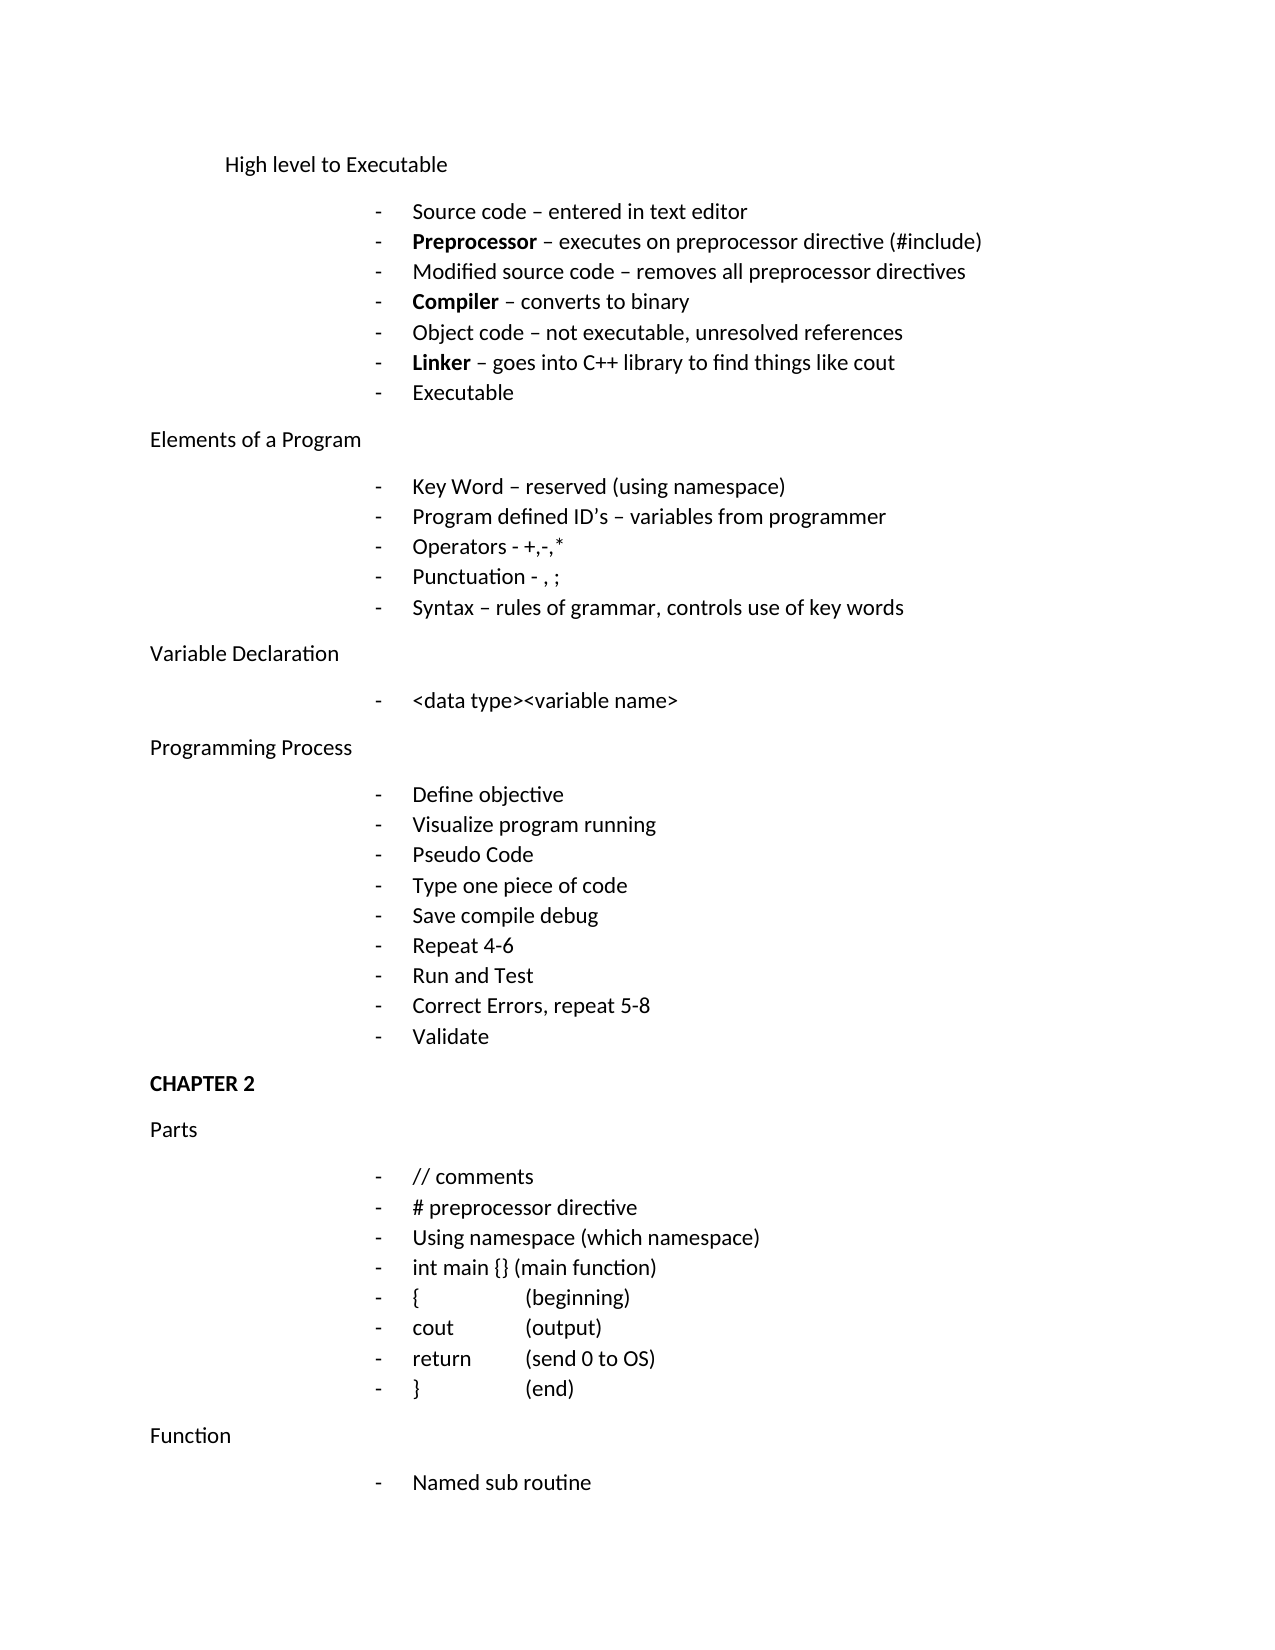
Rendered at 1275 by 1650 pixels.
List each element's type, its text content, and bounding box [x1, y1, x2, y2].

list Linker – goes into C++ library to find things like cout [375, 348, 1125, 376]
list Compiler – converts to binary [375, 287, 1125, 316]
list Program defined ID’s – variables from programmer [375, 502, 1125, 530]
list Define objective [375, 780, 1125, 808]
list Modified source code – removes all preprocessor directives [375, 257, 1125, 285]
text High level to Executable [225, 150, 1125, 178]
text Elements of a Program [150, 425, 1125, 453]
list Source code – entered in text editor [375, 197, 1125, 225]
list Key Word – reserved (using namespace) [375, 472, 1125, 500]
list Executable [375, 378, 1125, 406]
list Operators - +,-,* [375, 532, 1125, 560]
list // comments [375, 1162, 1125, 1191]
text CHAPTER 2 [150, 1069, 1125, 1097]
list Preprocessor – executes on preprocessor directive (#include) [375, 227, 1125, 255]
list Correct Errors, repeat 5-8 [375, 992, 1125, 1020]
list Object code – not executable, unresolved references [375, 318, 1125, 346]
list Validate [375, 1022, 1125, 1050]
list Run and Test [375, 961, 1125, 989]
list Repeat 4-6 [375, 931, 1125, 959]
list return (send 0 to OS) [375, 1344, 1125, 1372]
text Function [150, 1421, 1125, 1449]
list cout (output) [375, 1313, 1125, 1342]
list Named sub routine [375, 1468, 1125, 1496]
list Save compile debug [375, 901, 1125, 929]
list <data type><variable name> [375, 686, 1125, 714]
list Pseudo Code [375, 841, 1125, 869]
list int main {} (main function) [375, 1253, 1125, 1281]
list Type one piece of code [375, 871, 1125, 899]
text Programming Process [150, 733, 1125, 761]
list Using namespace (which namespace) [375, 1223, 1125, 1251]
list } (end) [375, 1374, 1125, 1402]
text Parts [150, 1116, 1125, 1144]
text Variable Declaration [150, 639, 1125, 668]
list Syntax – rules of grammar, controls use of key words [375, 593, 1125, 621]
list { (beginning) [375, 1283, 1125, 1311]
list Punctuation - , ; [375, 562, 1125, 591]
list # preprocessor directive [375, 1193, 1125, 1221]
list Visualize program running [375, 810, 1125, 838]
